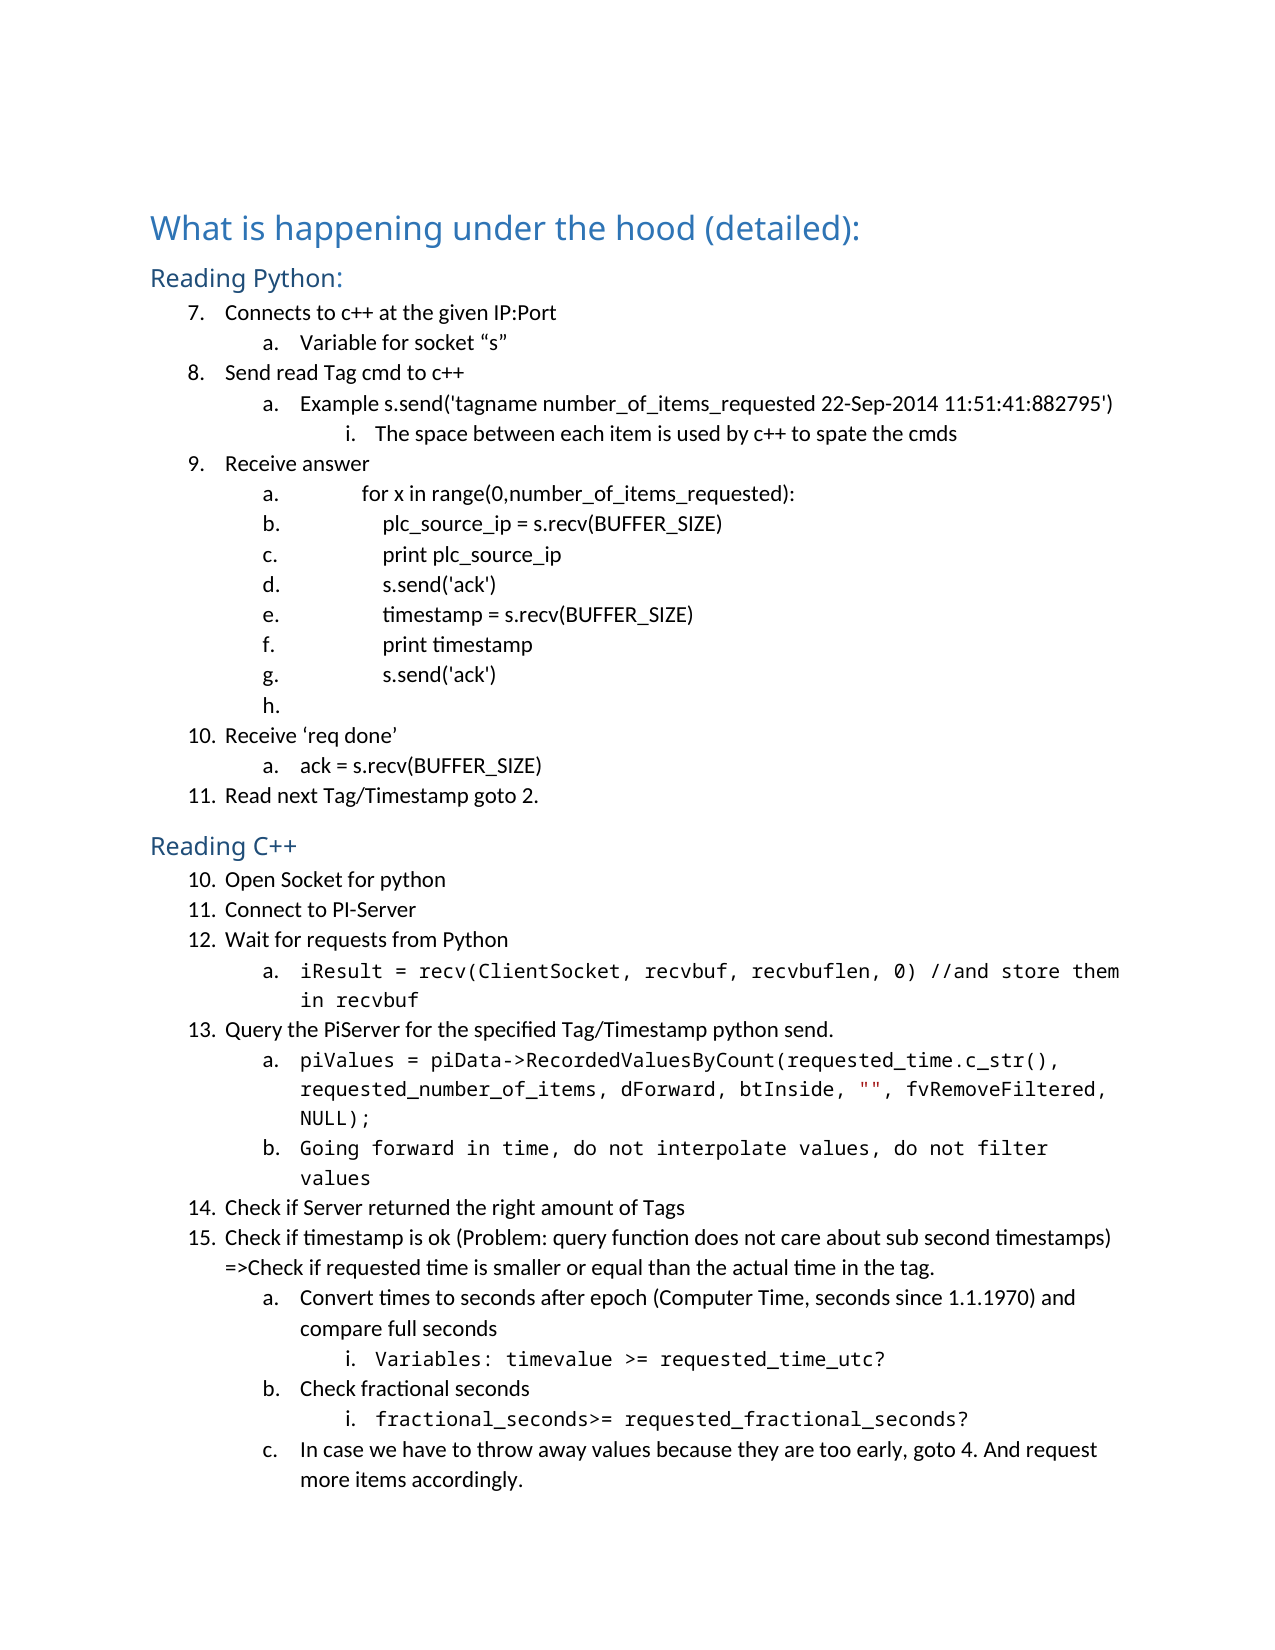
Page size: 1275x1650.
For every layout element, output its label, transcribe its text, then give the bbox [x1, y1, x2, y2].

subtitle Reading C++ [150, 828, 1125, 862]
list Send read Tag cmd to c++ [187, 358, 1125, 387]
list Example s.send('tagname number_of_items_requested 22-Sep-2014 11:51:41:882795') [262, 389, 1125, 417]
list timestamp = s.recv(BUFFER_SIZE) [262, 600, 1125, 628]
subtitle What is happening under the hood (detailed): [150, 205, 1125, 251]
list In case we have to throw away values because they are too early, goto 4. And request more items accordingly. [262, 1435, 1125, 1493]
list s.send('ack') [262, 570, 1125, 598]
list Wait for requests from Python [187, 926, 1125, 953]
list Connects to c++ at the given IP:Port [187, 298, 1125, 326]
list Variable for socket “s” [262, 328, 1125, 356]
list Check if timestamp is ok (Problem: query function does not care about sub second timestamps) =>Check if requested time is smaller or equal than the actual time in the tag. [187, 1223, 1125, 1281]
list Check fractional seconds [262, 1374, 1125, 1402]
subtitle Reading Python: [150, 258, 1125, 295]
list ack = s.recv(BUFFER_SIZE) [262, 751, 1125, 779]
list s.send('ack') [262, 661, 1125, 689]
list Read next Tag/Timestamp goto 2. [187, 781, 1125, 809]
list Going forward in time, do not interpolate values, do not filter values [262, 1133, 1125, 1191]
list Convert times to seconds after epoch (Computer Time, seconds since 1.1.1970) and compare full seconds [262, 1283, 1125, 1342]
list for x in range(0,number_of_items_requested): [262, 479, 1125, 507]
list Open Socket for python [187, 865, 1125, 893]
list print timestamp [262, 630, 1125, 658]
list Query the PiServer for the specified Tag/Timestamp python send. [187, 1015, 1125, 1043]
list iResult = recv(ClientSocket, recvbuf, recvbuflen, 0) //and store them in recvbuf [262, 956, 1125, 1013]
list Receive answer [187, 449, 1125, 477]
list print plc_source_ip [262, 540, 1125, 568]
list Connect to PI-Server [187, 895, 1125, 923]
list Variables: timevalue >= requested_time_utc? [356, 1344, 1125, 1372]
list plc_source_ip = s.recv(BUFFER_SIZE) [262, 509, 1125, 538]
list The space between each item is used by c++ to spate the cmds [356, 419, 1125, 447]
list Receive ‘req done’ [187, 721, 1125, 749]
list piValues = piData->RecordedValuesByCount(requested_time.c_str(), requested_number_of_items, dForward, btInside, "", fvRemoveFiltered, NULL); [262, 1045, 1125, 1131]
list Check if Server returned the right amount of Tags [187, 1193, 1125, 1221]
list fractional_seconds>= requested_fractional_seconds? [356, 1404, 1125, 1432]
